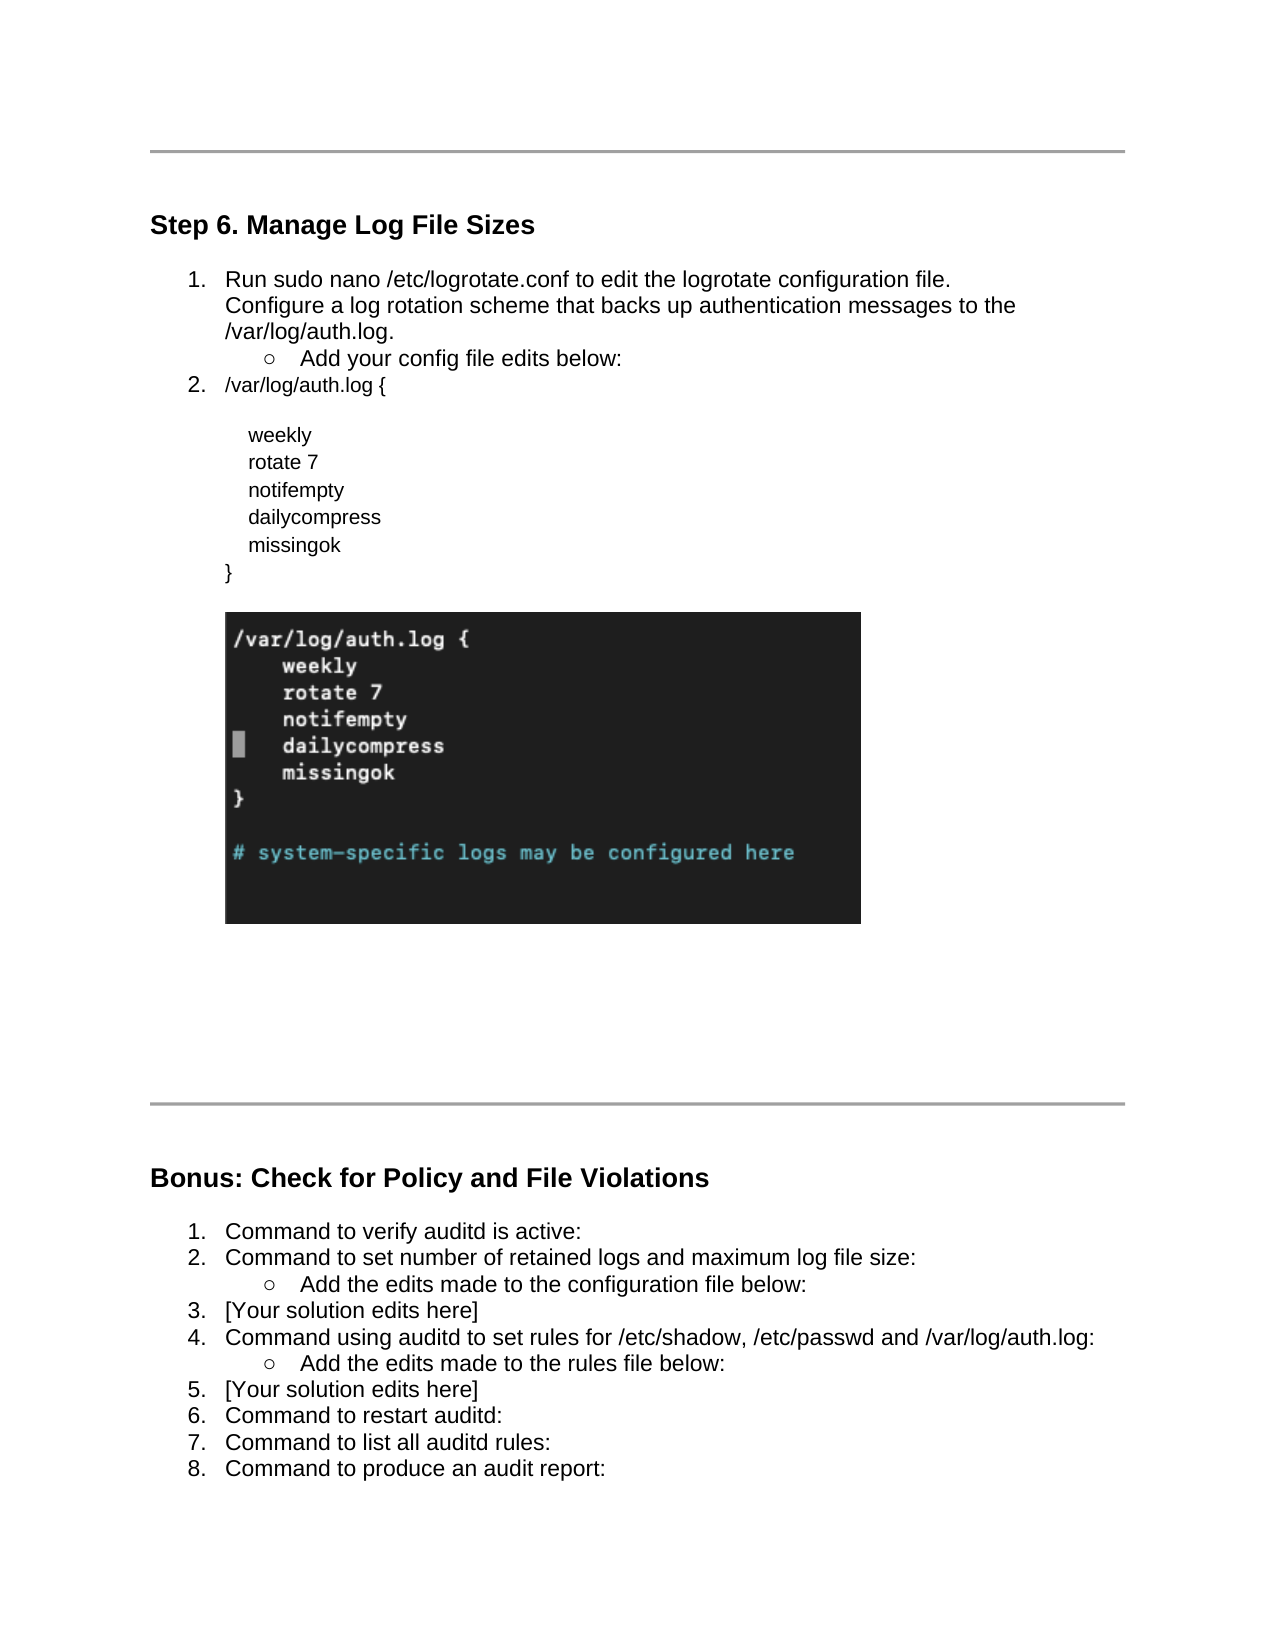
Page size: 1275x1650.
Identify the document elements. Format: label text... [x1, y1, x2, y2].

list [Your solution edits here] [187, 1297, 1125, 1323]
text missingok [150, 532, 1125, 556]
list Command to produce an audit report: [187, 1455, 1125, 1482]
list Command to verify auditd is active: [187, 1218, 1125, 1244]
subtitle Bonus: Check for Policy and File Violations [150, 1162, 1125, 1193]
list Command to set number of retained logs and maximum log file size: [187, 1244, 1125, 1271]
text notifempty [225, 477, 1125, 501]
text weekly [225, 422, 1125, 446]
text dailycompress [225, 505, 1125, 529]
list [Your solution edits here] [187, 1376, 1125, 1402]
list Add the edits made to the configuration file below: [262, 1271, 1125, 1297]
list Run sudo nano /etc/logrotate.conf to edit the logrotate configuration file. Configure a log rotation scheme that backs up authentication messages to the /var/log/auth.log. [187, 266, 1125, 345]
text rotate 7 [225, 450, 1125, 474]
list Command to list all auditd rules: [187, 1429, 1125, 1455]
list Command to restart auditd: [187, 1402, 1125, 1429]
list Command using auditd to set rules for /etc/shadow, /etc/passwd and /var/log/auth.log: [187, 1323, 1125, 1350]
list Add your config file edits below: [262, 345, 1125, 371]
text } [225, 560, 1125, 584]
subtitle Step 6. Manage Log File Sizes [150, 209, 1125, 241]
list Add the edits made to the rules file below: [262, 1350, 1125, 1376]
list /var/log/auth.log { [187, 371, 1125, 397]
picture [225, 612, 861, 924]
